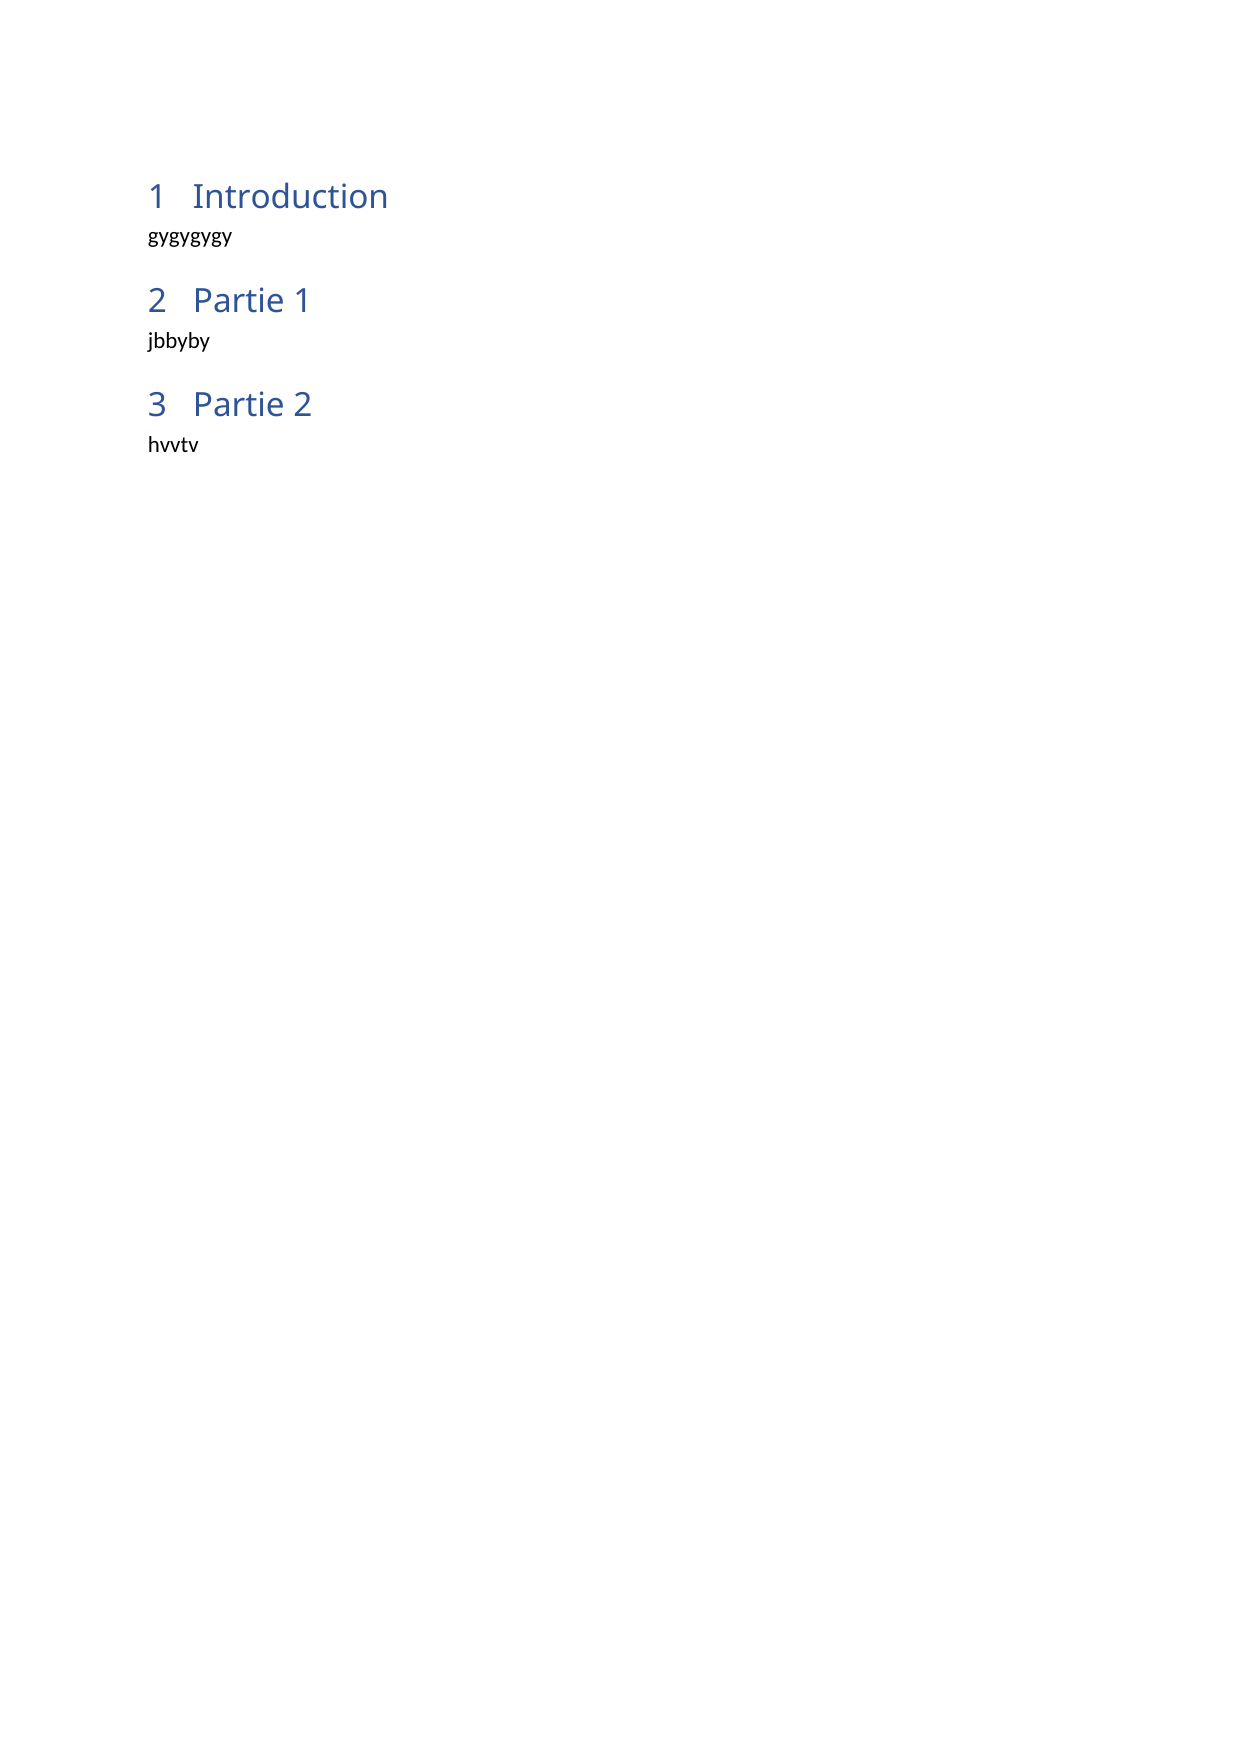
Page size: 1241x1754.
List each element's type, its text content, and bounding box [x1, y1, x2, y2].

subtitle Partie 1 [148, 277, 1092, 322]
subtitle Introduction [148, 173, 1092, 218]
text gygygygy [148, 222, 1092, 250]
text jbbyby [148, 326, 1092, 354]
text hvvtv [148, 430, 1092, 458]
subtitle Partie 2 [148, 381, 1092, 426]
